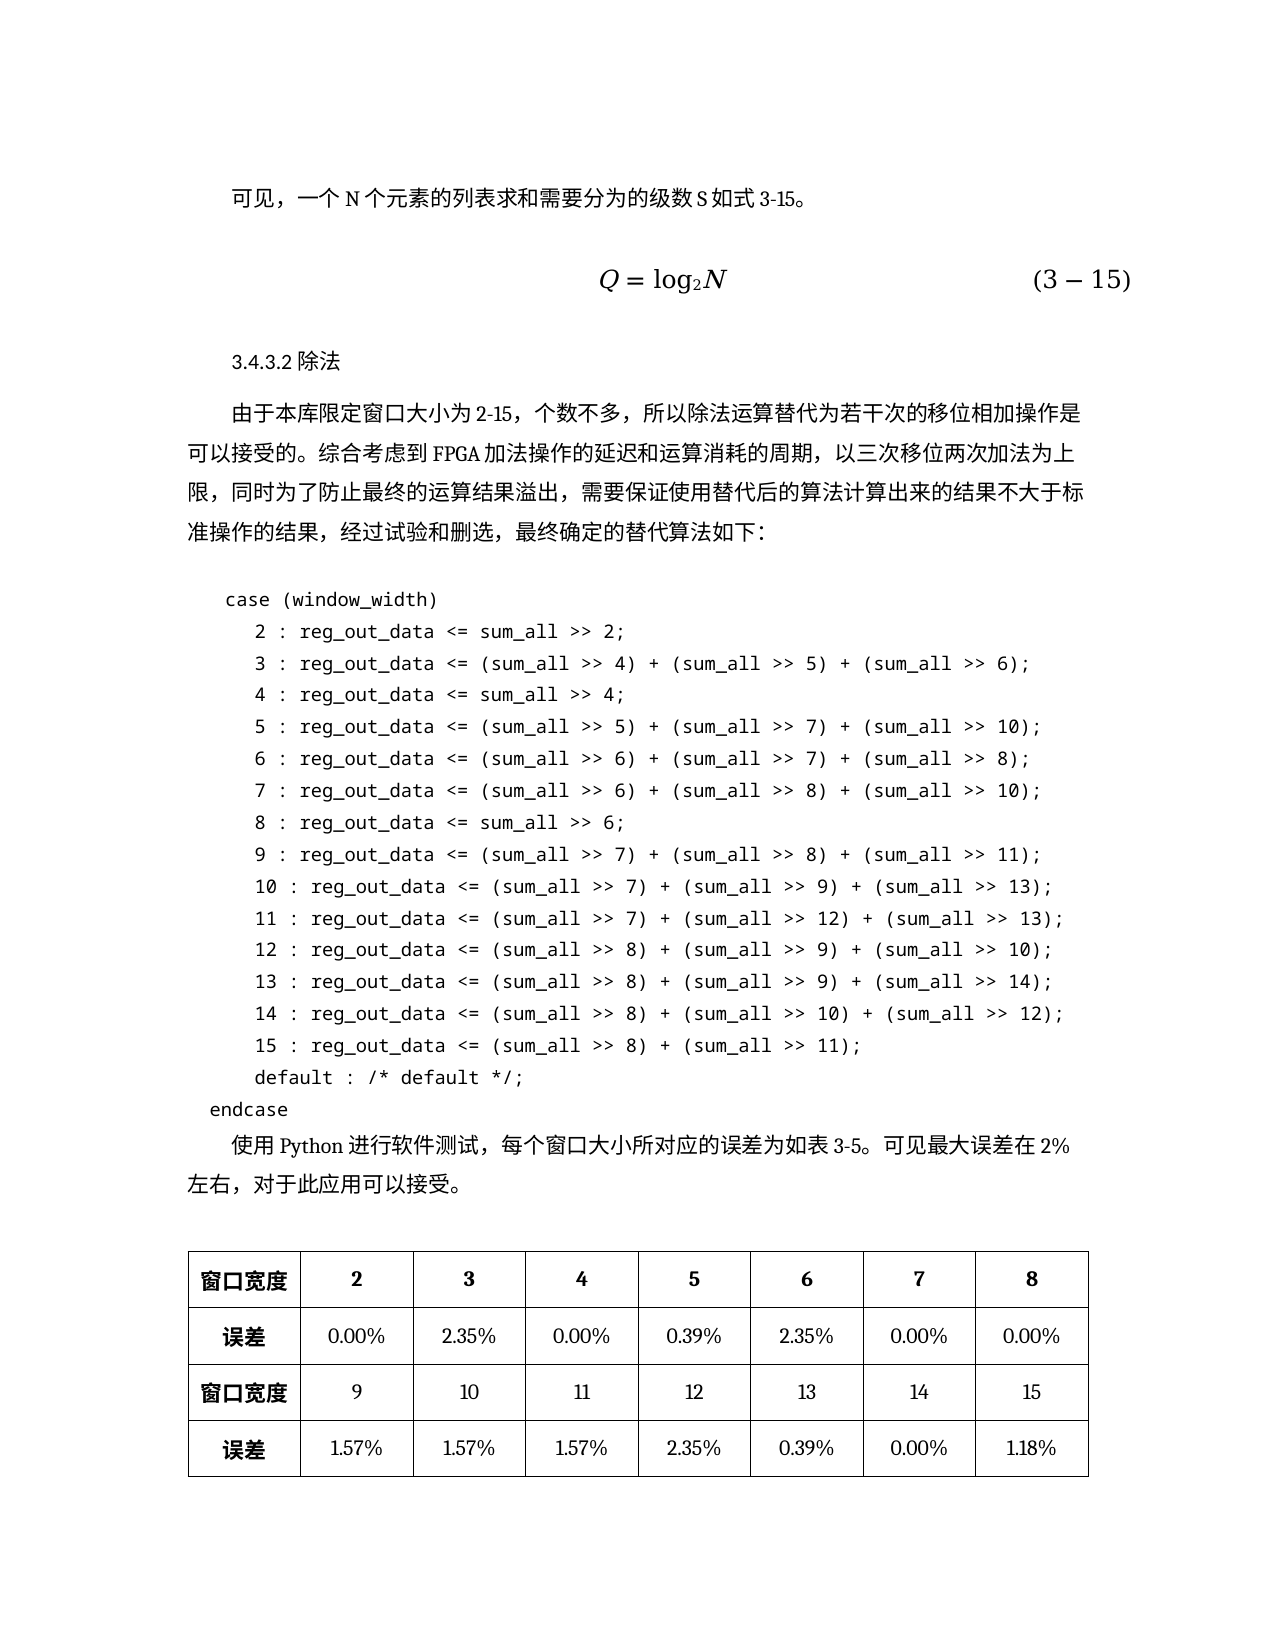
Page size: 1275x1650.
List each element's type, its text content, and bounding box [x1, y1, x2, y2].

table_cell 误差 [189, 1421, 300, 1476]
table_cell 2.35% [414, 1308, 525, 1363]
table_cell 0.00% [976, 1308, 1088, 1363]
table_cell 0.00% [864, 1421, 975, 1476]
table_cell 误差 [189, 1308, 300, 1363]
table_cell 15 [976, 1365, 1088, 1420]
table_header 7 [864, 1252, 975, 1307]
table_header 4 [526, 1252, 638, 1307]
text 使用Python进行软件测试，每个窗口大小所对应的误差为如表3-5。可见最大误差在2%左右，对于此应用可以接受。 [187, 1128, 1087, 1199]
table_cell 0.00% [526, 1308, 638, 1363]
table_cell 窗口宽度 [189, 1365, 300, 1420]
table_header 3 [414, 1252, 525, 1307]
table_cell 0.39% [639, 1308, 750, 1363]
table_header 6 [751, 1252, 863, 1307]
table_header 5 [639, 1252, 750, 1307]
table_cell 0.00% [301, 1308, 413, 1363]
table_cell 12 [639, 1365, 750, 1420]
table_cell 0.39% [751, 1421, 863, 1476]
text 由于本库限定窗口大小为2-15，个数不多，所以除法运算替代为若干次的移位相加操作是可以接受的。综合考虑到FPGA加法操作的延迟和运算消耗的周期，以三次移位两次加法为上限，同时为了防止最终的运算结果溢出，需要保证使用替代后的算法计算出来的结果不大于标准操作的结果，经过试验和删选，最终确定的替代算法如下： [187, 396, 1087, 547]
text case (window_width) 2 : reg_out_data <= sum_all >> 2; 3 : reg_out_data <= (sum_all >> 4) + (sum_all >> 5) + (sum_all >> 6); 4 : reg_out_data <= sum_all >> 4; 5 : reg_out_data <= (sum_all >> 5) + (sum_all >> 7) + (sum_all >> 10); 6 : reg_out_data <= (sum_all >> 6) + (sum_all >> 7) + (sum_all >> 8); 7 : reg_out_data <= (sum_all >> 6) + (sum_all >> 8) + (sum_all >> 10); 8 : reg_out_data <= sum_all >> 6; 9 : reg_out_data <= (sum_all >> 7) + (sum_all >> 8) + (sum_all >> 11); 10 : reg_out_data <= (sum_all >> 7) + (sum_all >> 9) + (sum_all >> 13); 11 : reg_out_data <= (sum_all >> 7) + (sum_all >> 12) + (sum_all >> 13); 12 : reg_out_data <= (sum_all >> 8) + (sum_all >> 9) + (sum_all >> 10); 13 : reg_out_data <= (sum_all >> 8) + (sum_all >> 9) + (sum_all >> 14); 14 : reg_out_data <= (sum_all >> 8) + (sum_all >> 10) + (sum_all >> 12); 15 : reg_out_data <= (sum_all >> 8) + (sum_all >> 11); default : /* default */; endcase [209, 586, 1087, 1122]
text Q = log2N (3 − 15) [187, 263, 1087, 323]
text 可见，一个N个元素的列表求和需要分为的级数S如式3-15。 [187, 181, 1087, 244]
table_cell 0.00% [864, 1308, 975, 1363]
table_cell 1.57% [414, 1421, 525, 1476]
table_cell 10 [414, 1365, 525, 1420]
subtitle 3.4.3.2 除法 [187, 344, 1087, 376]
table_cell 14 [864, 1365, 975, 1420]
table_header 8 [976, 1252, 1088, 1307]
table_cell 11 [526, 1365, 638, 1420]
table_cell 1.57% [526, 1421, 638, 1476]
table_cell 1.57% [301, 1421, 413, 1476]
table_header 2 [301, 1252, 413, 1307]
table_cell 2.35% [639, 1421, 750, 1476]
table_cell 2.35% [751, 1308, 863, 1363]
table_cell 13 [751, 1365, 863, 1420]
table_header 窗口宽度 [189, 1252, 300, 1307]
table_cell 9 [301, 1365, 413, 1420]
table_cell 1.18% [976, 1421, 1088, 1476]
